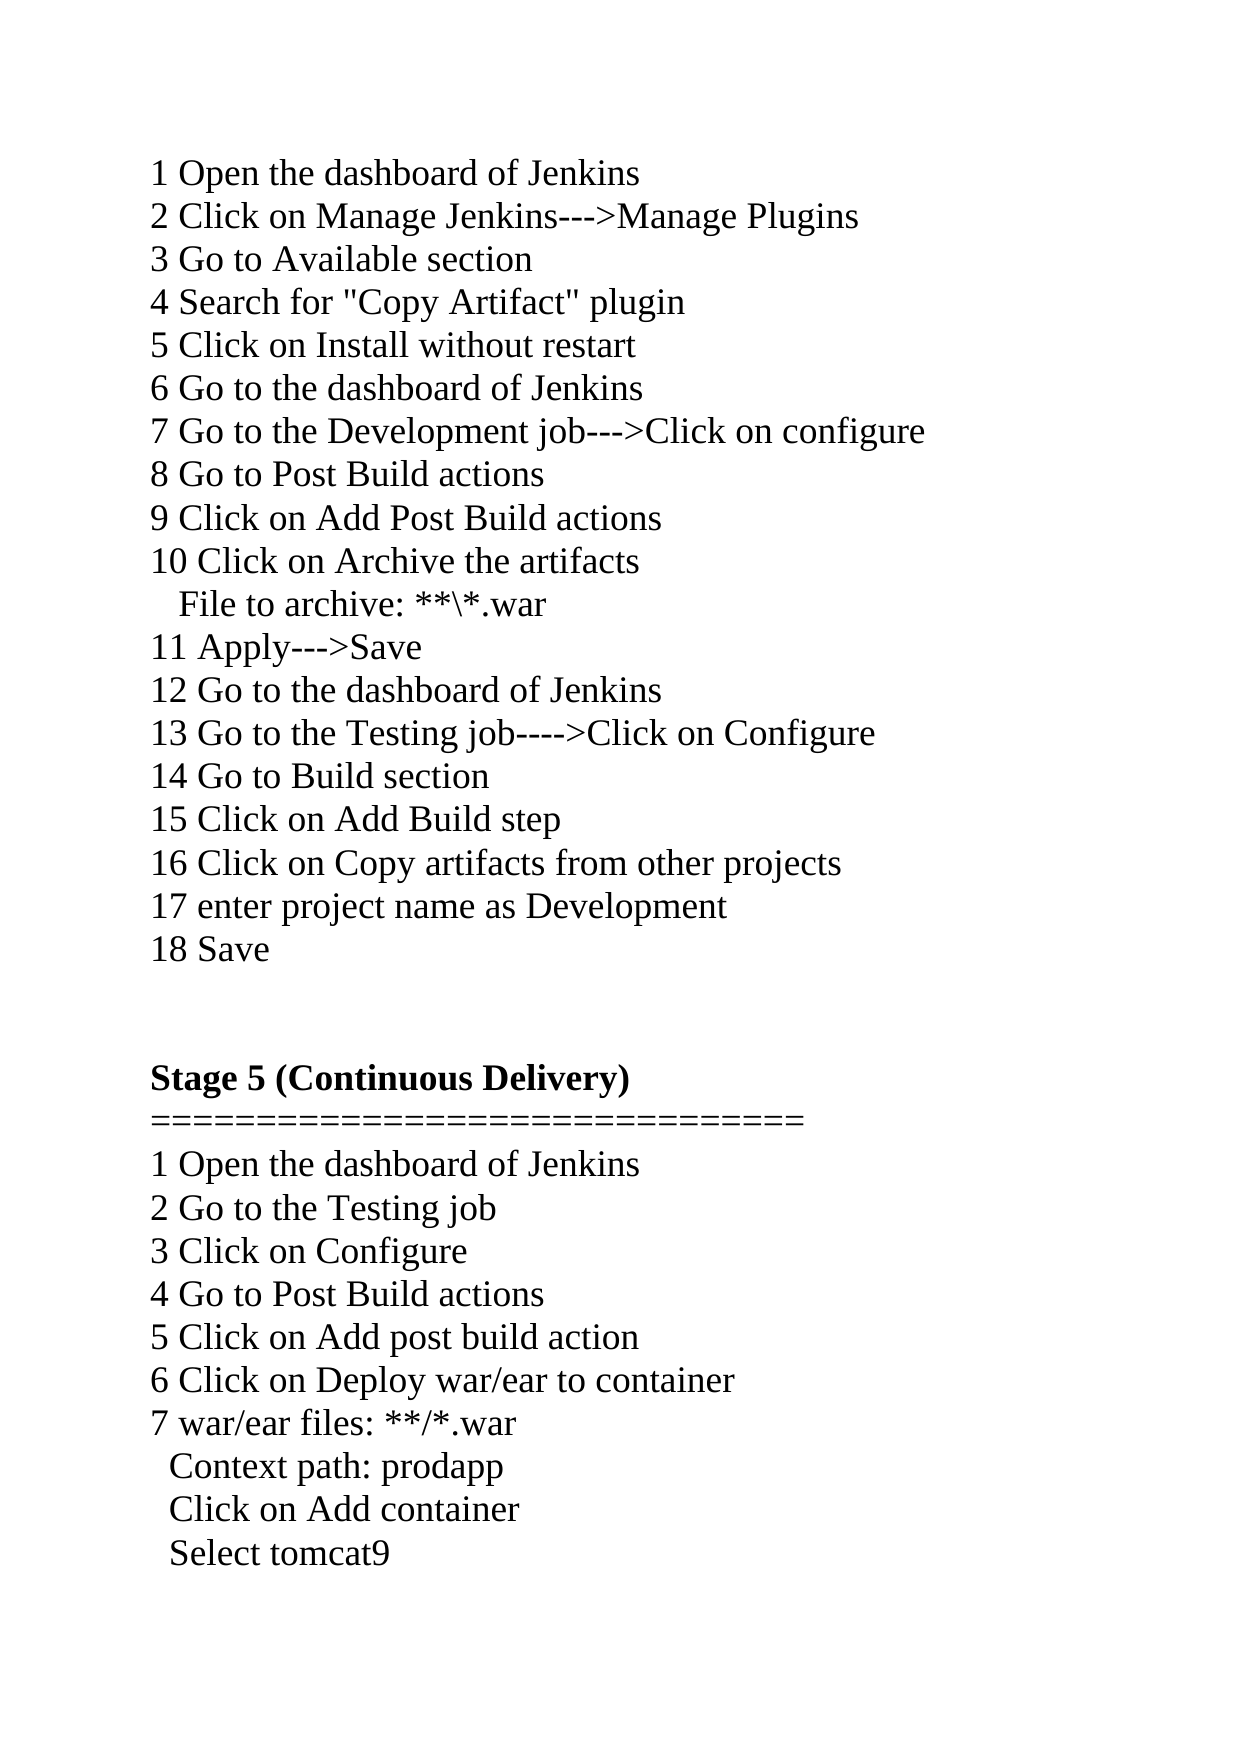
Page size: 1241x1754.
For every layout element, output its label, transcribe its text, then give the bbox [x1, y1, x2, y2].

text 3 Click on Configure [150, 1228, 1090, 1271]
text 1 Open the dashboard of Jenkins [150, 150, 1090, 193]
text 2 Go to the Testing job [150, 1185, 1090, 1228]
text 17 enter project name as Development [150, 883, 1090, 926]
text Stage 5 (Continuous Delivery) [150, 1056, 1090, 1099]
text 11 Apply--->Save [150, 624, 1090, 667]
text 2 Click on Manage Jenkins--->Manage Plugins [150, 193, 1090, 236]
text 9 Click on Add Post Build actions [150, 495, 1090, 538]
text Context path: prodapp [150, 1444, 1090, 1487]
text 7 Go to the Development job--->Click on configure [150, 409, 1090, 452]
text Select tomcat9 [150, 1530, 1090, 1573]
text 6 Click on Deploy war/ear to container [150, 1357, 1090, 1401]
text 12 Go to the dashboard of Jenkins [150, 667, 1090, 711]
text 8 Go to Post Build actions [150, 452, 1090, 495]
text Click on Add container [150, 1487, 1090, 1530]
text 7 war/ear files: **/*.war [150, 1401, 1090, 1444]
text 18 Save [150, 926, 1090, 969]
text 4 Go to Post Build actions [150, 1271, 1090, 1314]
text 5 Click on Add post build action [150, 1314, 1090, 1357]
text 3 Go to Available section [150, 236, 1090, 279]
text =============================== [150, 1099, 1090, 1142]
text 10 Click on Archive the artifacts [150, 538, 1090, 581]
text 6 Go to the dashboard of Jenkins [150, 366, 1090, 409]
text 14 Go to Build section [150, 754, 1090, 797]
text 15 Click on Add Build step [150, 797, 1090, 840]
text 4 Search for "Copy Artifact" plugin [150, 279, 1090, 322]
text File to archive: **\*.war [150, 581, 1090, 624]
text 13 Go to the Testing job---->Click on Configure [150, 711, 1090, 754]
text 16 Click on Copy artifacts from other projects [150, 840, 1090, 883]
text 1 Open the dashboard of Jenkins [150, 1142, 1090, 1185]
text 5 Click on Install without restart [150, 322, 1090, 366]
